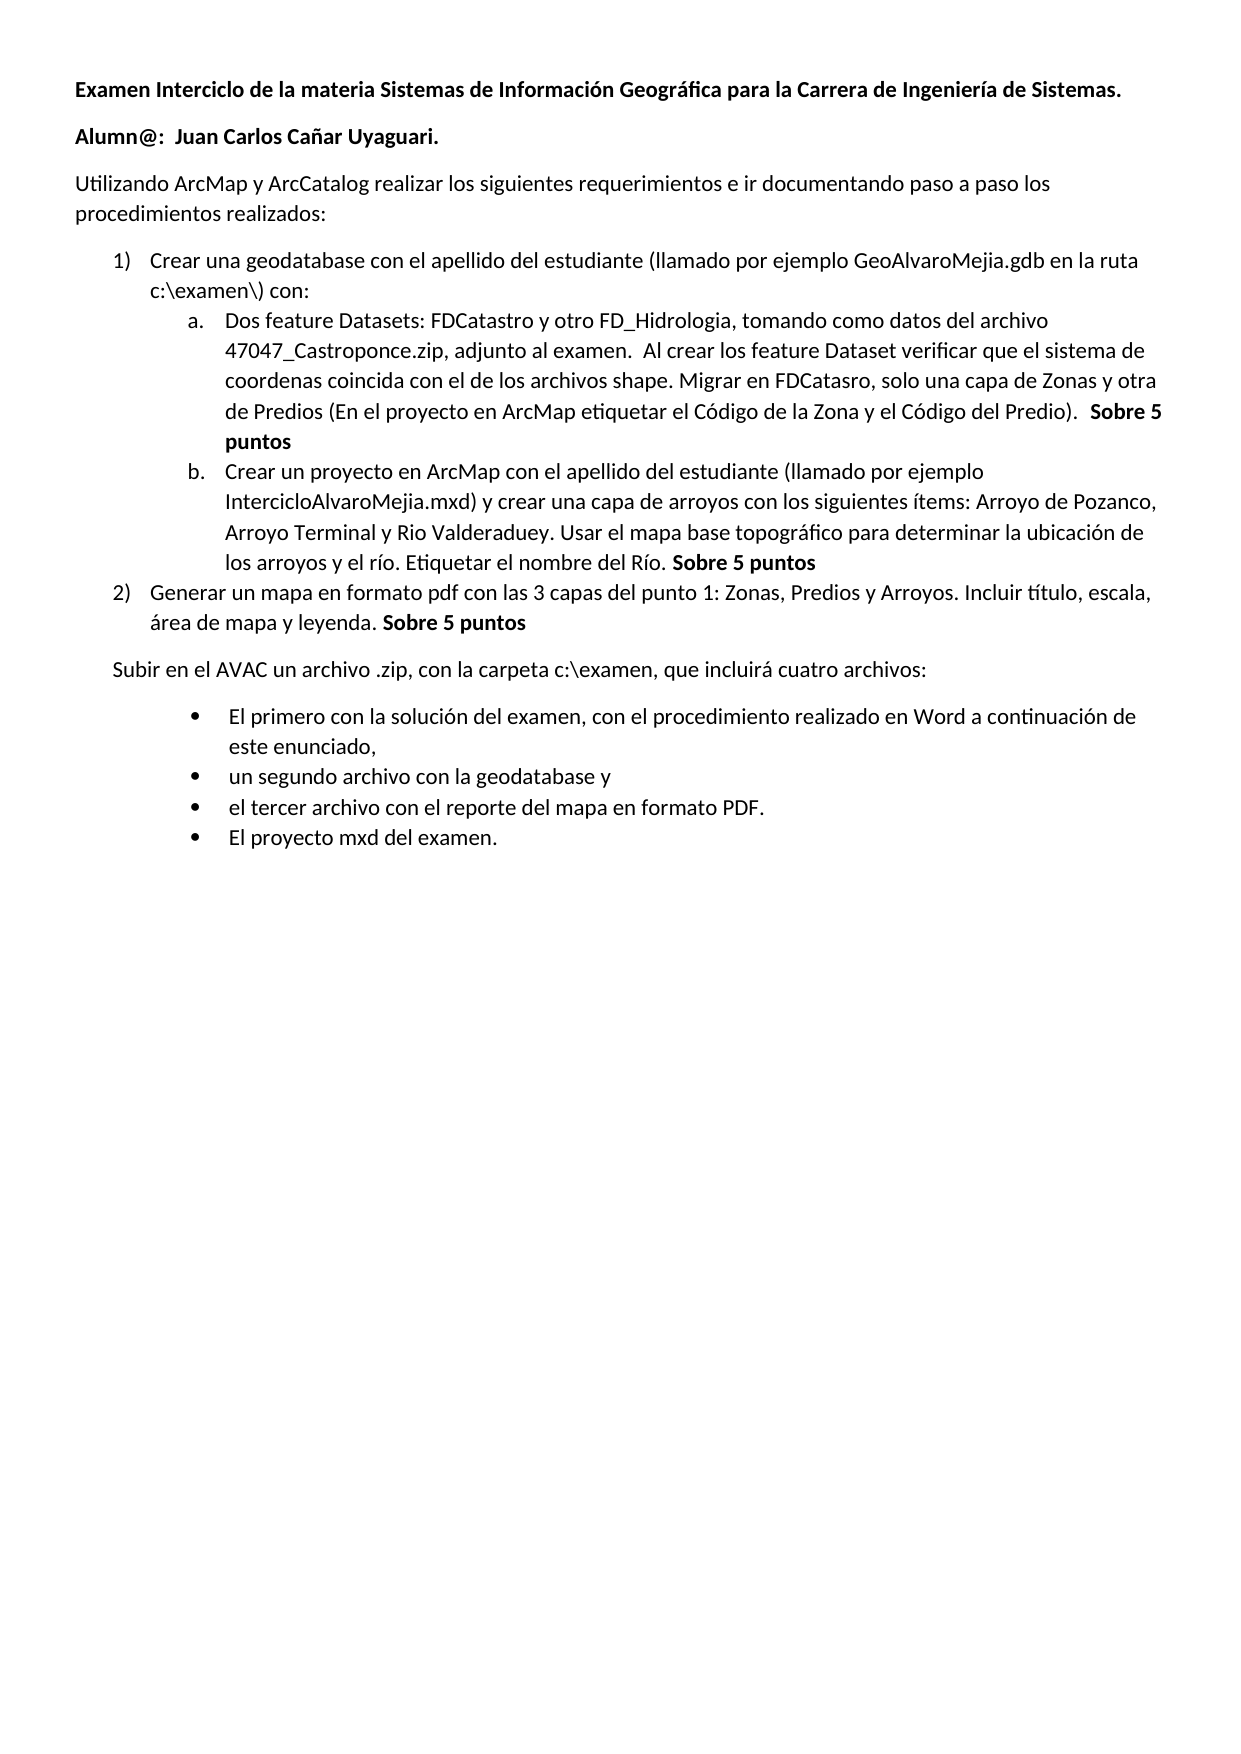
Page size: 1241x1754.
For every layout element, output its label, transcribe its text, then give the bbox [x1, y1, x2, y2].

list El proyecto mxd del examen. [191, 823, 1165, 851]
text Examen Interciclo de la materia Sistemas de Información Geográfica para la Carrera de Ingeniería de Sistemas. [75, 75, 1165, 103]
list el tercer archivo con el reporte del mapa en formato PDF. [191, 793, 1165, 821]
list Generar un mapa en formato pdf con las 3 capas del punto 1: Zonas, Predios y Arroyos. Incluir título, escala, área de mapa y leyenda. Sobre 5 puntos [112, 578, 1165, 636]
text Subir en el AVAC un archivo .zip, con la carpeta c:\examen, que incluirá cuatro archivos: [112, 655, 1165, 683]
text Utilizando ArcMap y ArcCatalog realizar los siguientes requerimientos e ir documentando paso a paso los procedimientos realizados: [75, 169, 1165, 227]
list Dos feature Datasets: FDCatastro y otro FD_Hidrologia, tomando como datos del archivo 47047_Castroponce.zip, adjunto al examen. Al crear los feature Dataset verificar que el sistema de coordenas coincida con el de los archivos shape. Migrar en FDCatasro, solo una capa de Zonas y otra de Predios (En el proyecto en ArcMap etiquetar el Código de la Zona y el Código del Predio). Sobre 5 puntos [187, 306, 1165, 455]
list un segundo archivo con la geodatabase y [191, 762, 1165, 791]
list Crear una geodatabase con el apellido del estudiante (llamado por ejemplo GeoAlvaroMejia.gdb en la ruta c:\examen\) con: [112, 246, 1165, 304]
list El primero con la solución del examen, con el procedimiento realizado en Word a continuación de este enunciado, [191, 702, 1165, 760]
list Crear un proyecto en ArcMap con el apellido del estudiante (llamado por ejemplo IntercicloAlvaroMejia.mxd) y crear una capa de arroyos con los siguientes ítems: Arroyo de Pozanco, Arroyo Terminal y Rio Valderaduey. Usar el mapa base topográfico para determinar la ubicación de los arroyos y el río. Etiquetar el nombre del Río. Sobre 5 puntos [187, 457, 1165, 576]
text Alumn@: Juan Carlos Cañar Uyaguari. [75, 122, 1165, 150]
